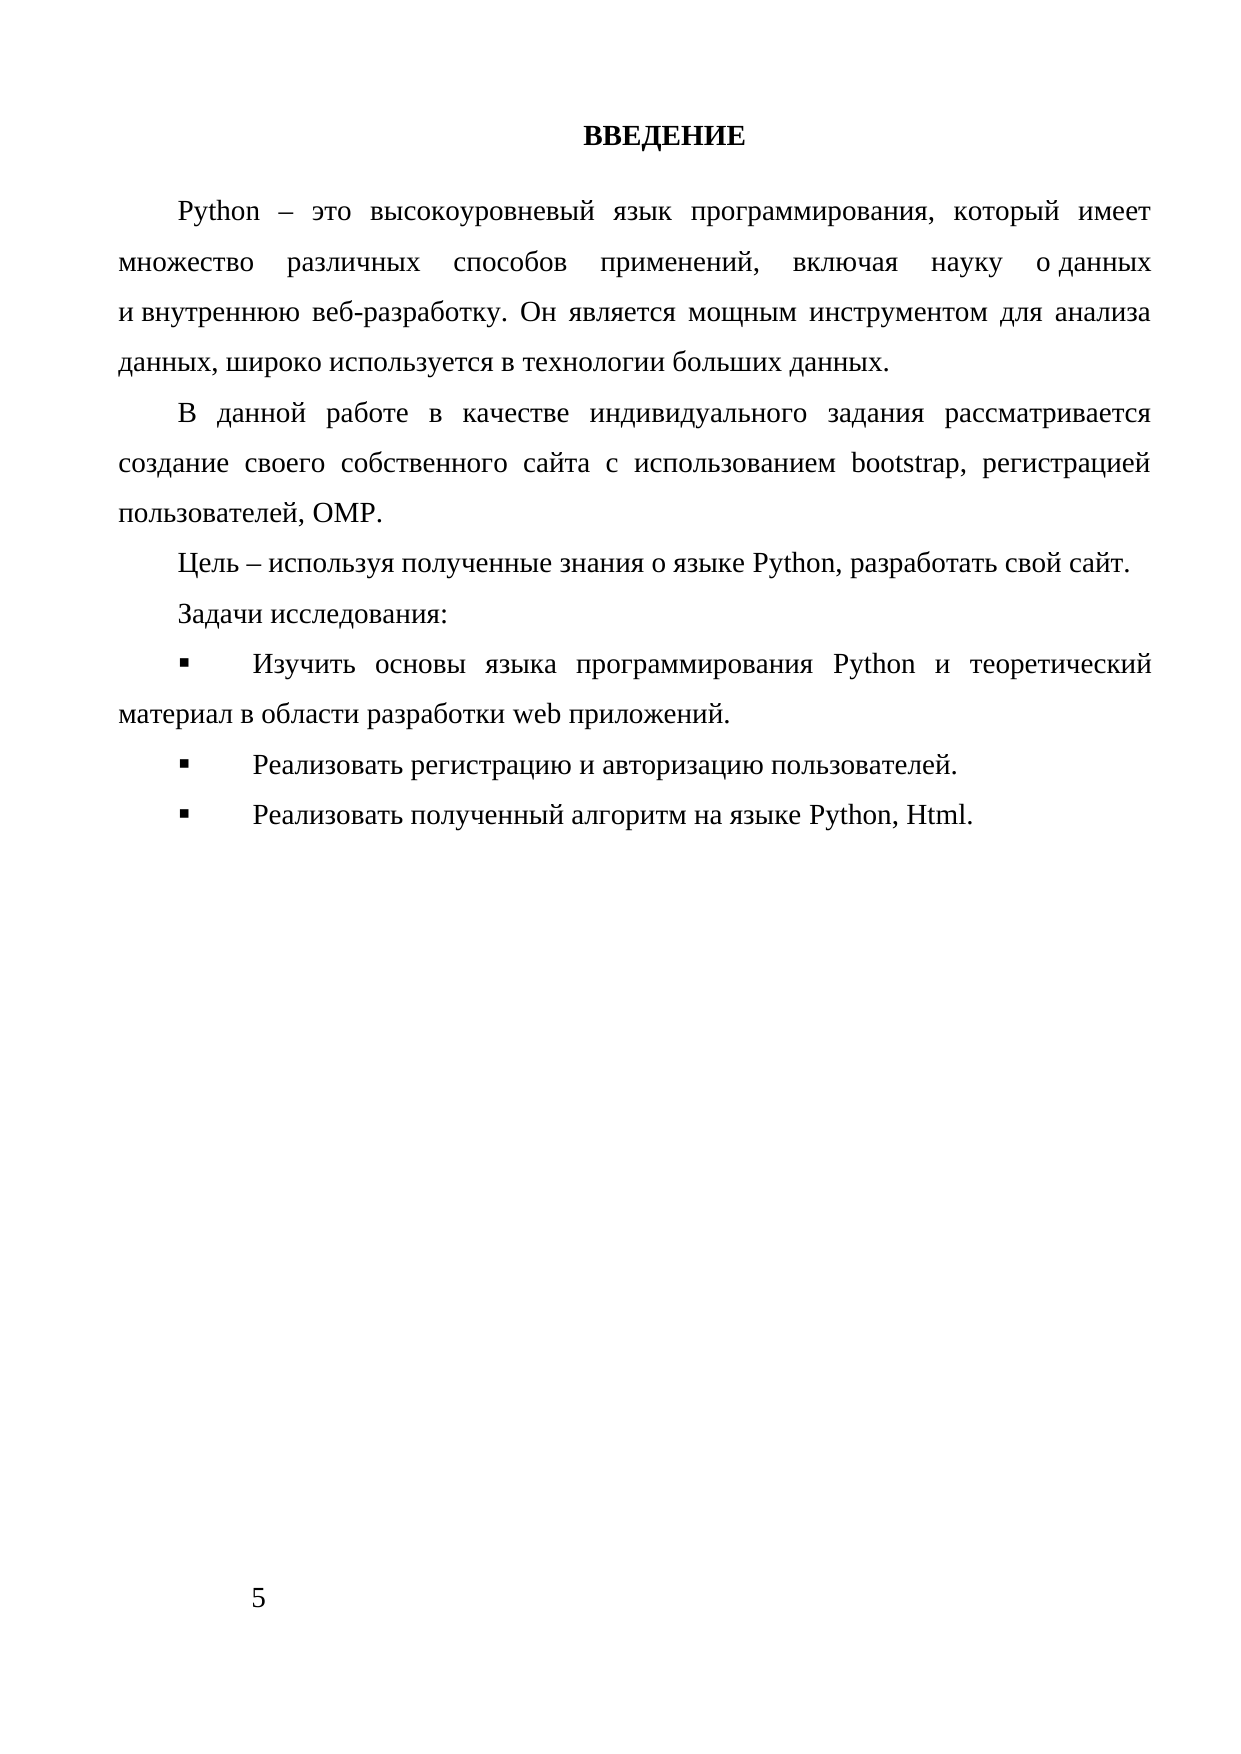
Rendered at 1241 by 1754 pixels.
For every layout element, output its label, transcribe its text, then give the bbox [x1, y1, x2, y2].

text В данной работе в качестве индивидуального задания рассматривается создание своего собственного сайта с использованием bootstrap, регистрацией пользователей, OMP. [118, 395, 1152, 529]
text Python – это высокоуровневый язык программирования, который имеет множество различных способов применений, включая науку о данных и внутреннюю веб-разработку. Он является мощным инструментом для анализа данных, широко используется в технологии больших данных. [118, 193, 1152, 378]
text Цель – используя полученные знания о языке Python, разработать свой сайт. [118, 546, 1152, 579]
list Реализовать полученный алгоритм на языке Python, Html. [118, 797, 1152, 831]
text Задачи исследования: [118, 596, 1152, 629]
subtitle Введение [118, 118, 1152, 152]
list Изучить основы языка программирования Python и теоретический материал в области разработки web приложений. [118, 646, 1152, 730]
list Реализовать регистрацию и авторизацию пользователей. [118, 747, 1152, 781]
